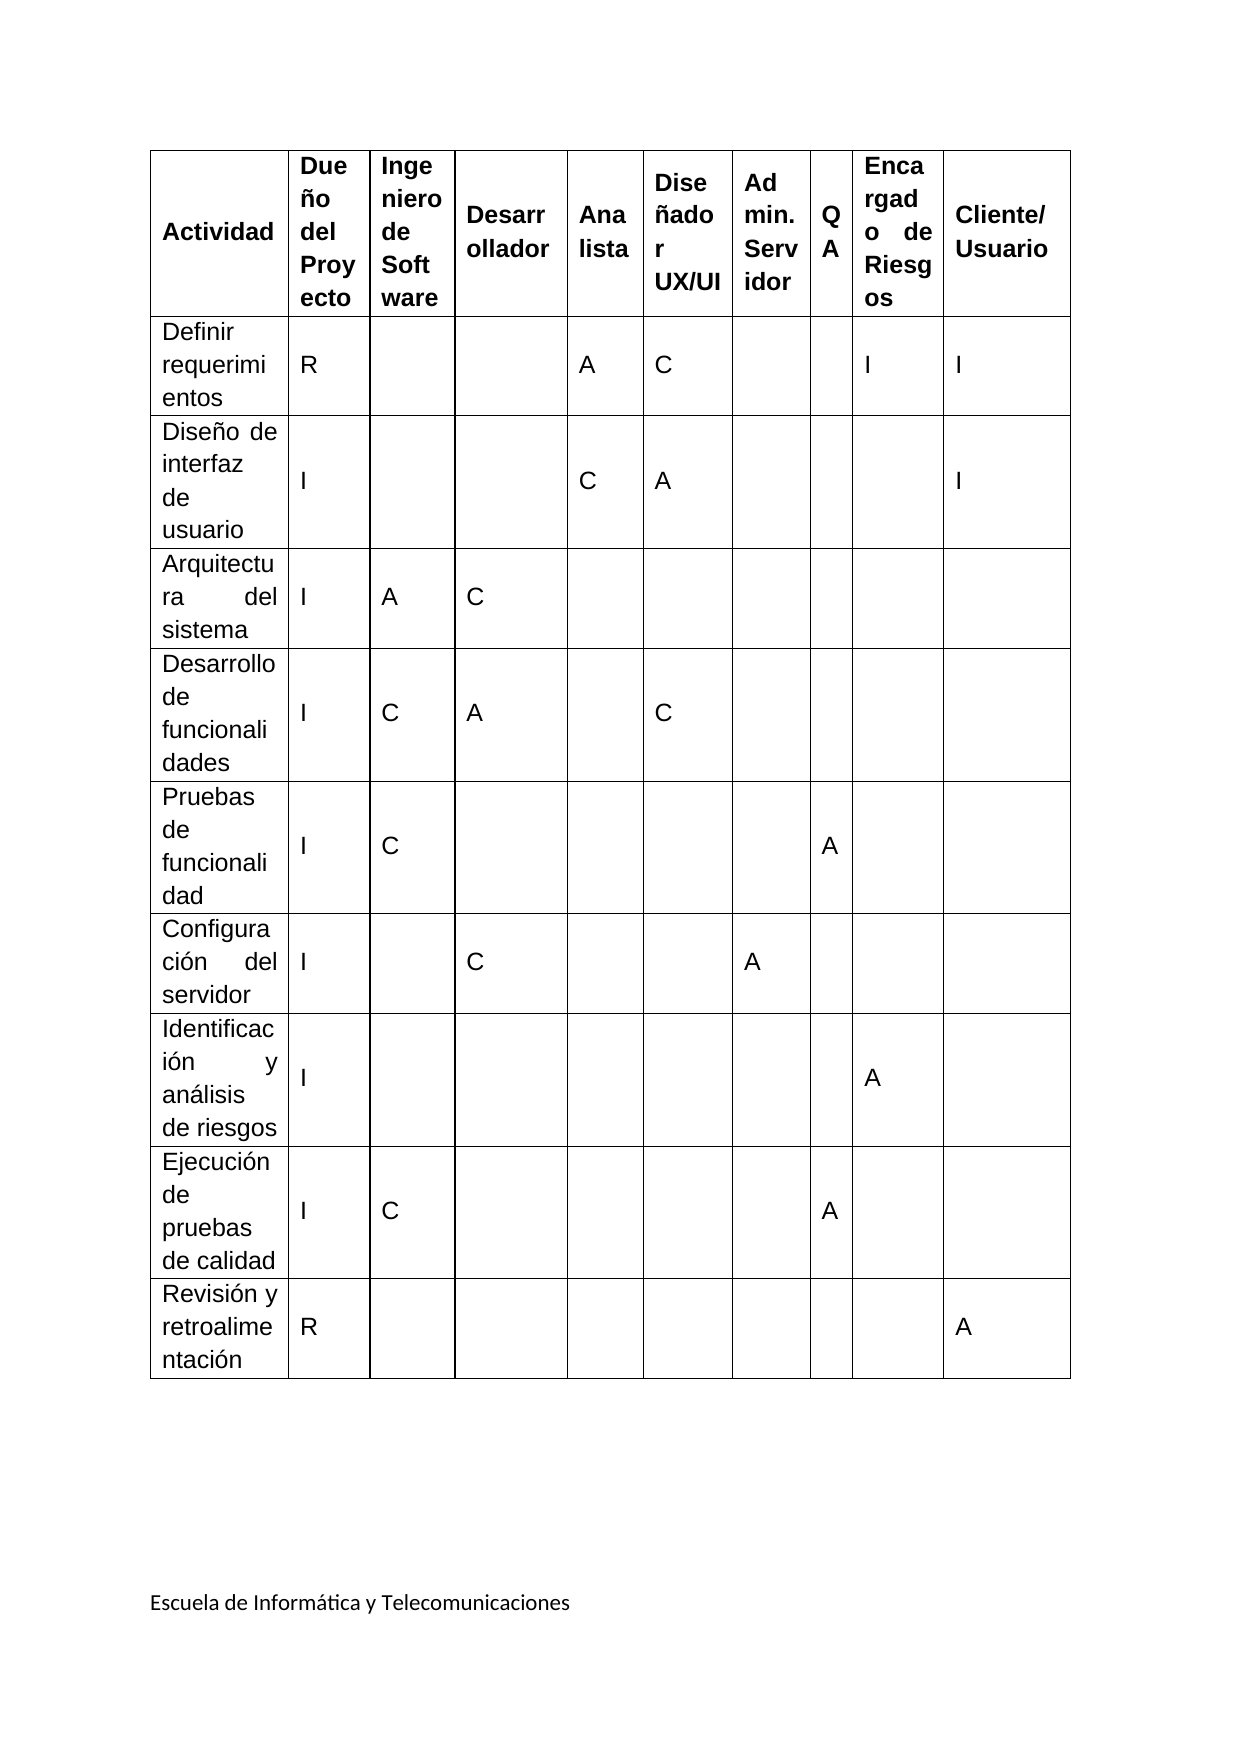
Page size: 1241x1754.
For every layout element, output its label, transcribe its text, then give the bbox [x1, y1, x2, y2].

table_cell [733, 317, 810, 415]
table_cell [733, 1279, 810, 1378]
table_cell [456, 1279, 567, 1378]
table_cell [644, 1014, 732, 1146]
table_cell I [944, 317, 1070, 415]
table_cell [568, 782, 643, 913]
table_cell [456, 782, 567, 913]
table_cell R [289, 317, 369, 415]
table_cell Desarrollo de funcionalidades [151, 649, 288, 781]
table_cell [644, 549, 732, 648]
table_cell Revisión y retroalimentación [151, 1279, 288, 1378]
table_cell Pruebas de funcionalidad [151, 782, 288, 913]
table_cell [644, 782, 732, 913]
table_cell C [644, 317, 732, 415]
table_cell [568, 549, 643, 648]
table_cell A [811, 782, 852, 913]
table_cell [811, 317, 852, 415]
table_cell [456, 1014, 567, 1146]
table_cell C [371, 782, 454, 913]
table_cell [853, 649, 943, 781]
table_cell A [644, 416, 732, 548]
table_cell [644, 1279, 732, 1378]
table_cell [371, 416, 454, 548]
table_cell [644, 1147, 732, 1278]
table_cell Arquitectura del sistema [151, 549, 288, 648]
table_cell [568, 1279, 643, 1378]
table_cell [568, 914, 643, 1013]
table_cell [456, 317, 567, 415]
table_cell [371, 1279, 454, 1378]
table_cell [568, 1014, 643, 1146]
table_cell [371, 317, 454, 415]
table_cell I [289, 649, 369, 781]
table_cell [733, 416, 810, 548]
table_cell [644, 914, 732, 1013]
table_cell [944, 549, 1070, 648]
table_header Diseñador UX/UI [644, 151, 732, 316]
table_header Analista [568, 151, 643, 316]
table_cell Identificación y análisis de riesgos [151, 1014, 288, 1146]
table_cell A [371, 549, 454, 648]
table_cell [733, 649, 810, 781]
table_cell [853, 914, 943, 1013]
table_cell [733, 1147, 810, 1278]
table_cell [944, 649, 1070, 781]
table_cell I [289, 1147, 369, 1278]
table_cell [811, 1014, 852, 1146]
table_cell [371, 914, 454, 1013]
table_cell [811, 549, 852, 648]
table_cell A [944, 1279, 1070, 1378]
table_cell [568, 649, 643, 781]
table_cell [733, 782, 810, 913]
table_cell Configuración del servidor [151, 914, 288, 1013]
table_cell [853, 416, 943, 548]
table_cell [944, 1147, 1070, 1278]
table_header Cliente/Usuario [944, 151, 1070, 316]
table_cell [811, 416, 852, 548]
table_header Admin. Servidor [733, 151, 810, 316]
table_cell Definir requerimientos [151, 317, 288, 415]
table_cell A [733, 914, 810, 1013]
table_header Desarrollador [456, 151, 567, 316]
table_cell C [456, 549, 567, 648]
table_cell [456, 416, 567, 548]
table_cell A [568, 317, 643, 415]
table_cell [853, 549, 943, 648]
table_cell I [289, 782, 369, 913]
table_cell I [853, 317, 943, 415]
table_cell [944, 1014, 1070, 1146]
table_cell [944, 914, 1070, 1013]
table_cell C [371, 649, 454, 781]
table_cell A [811, 1147, 852, 1278]
table_cell I [289, 416, 369, 548]
table_cell A [456, 649, 567, 781]
table_cell [811, 914, 852, 1013]
table_cell [811, 1279, 852, 1378]
table_cell C [456, 914, 567, 1013]
table_cell I [944, 416, 1070, 548]
table_cell [456, 1147, 567, 1278]
table_cell [811, 649, 852, 781]
table_header QA [811, 151, 852, 316]
table_header Ingeniero de Software [371, 151, 454, 316]
table_cell [944, 782, 1070, 913]
table_cell C [371, 1147, 454, 1278]
table_cell C [644, 649, 732, 781]
table_cell Ejecución de pruebas de calidad [151, 1147, 288, 1278]
table_cell [853, 782, 943, 913]
table_cell [733, 1014, 810, 1146]
table_cell C [568, 416, 643, 548]
table_cell I [289, 549, 369, 648]
table_header Actividad [151, 151, 288, 316]
table_header Encargado de Riesgos [853, 151, 943, 316]
table_cell A [853, 1014, 943, 1146]
table_cell I [289, 1014, 369, 1146]
table_cell I [289, 914, 369, 1013]
table_cell [733, 549, 810, 648]
table_cell R [289, 1279, 369, 1378]
table_cell Diseño de interfaz de usuario [151, 416, 288, 548]
table_cell [853, 1147, 943, 1278]
table_cell [568, 1147, 643, 1278]
table_header Dueño del Proyecto [289, 151, 369, 316]
table_cell [853, 1279, 943, 1378]
table_cell [371, 1014, 454, 1146]
